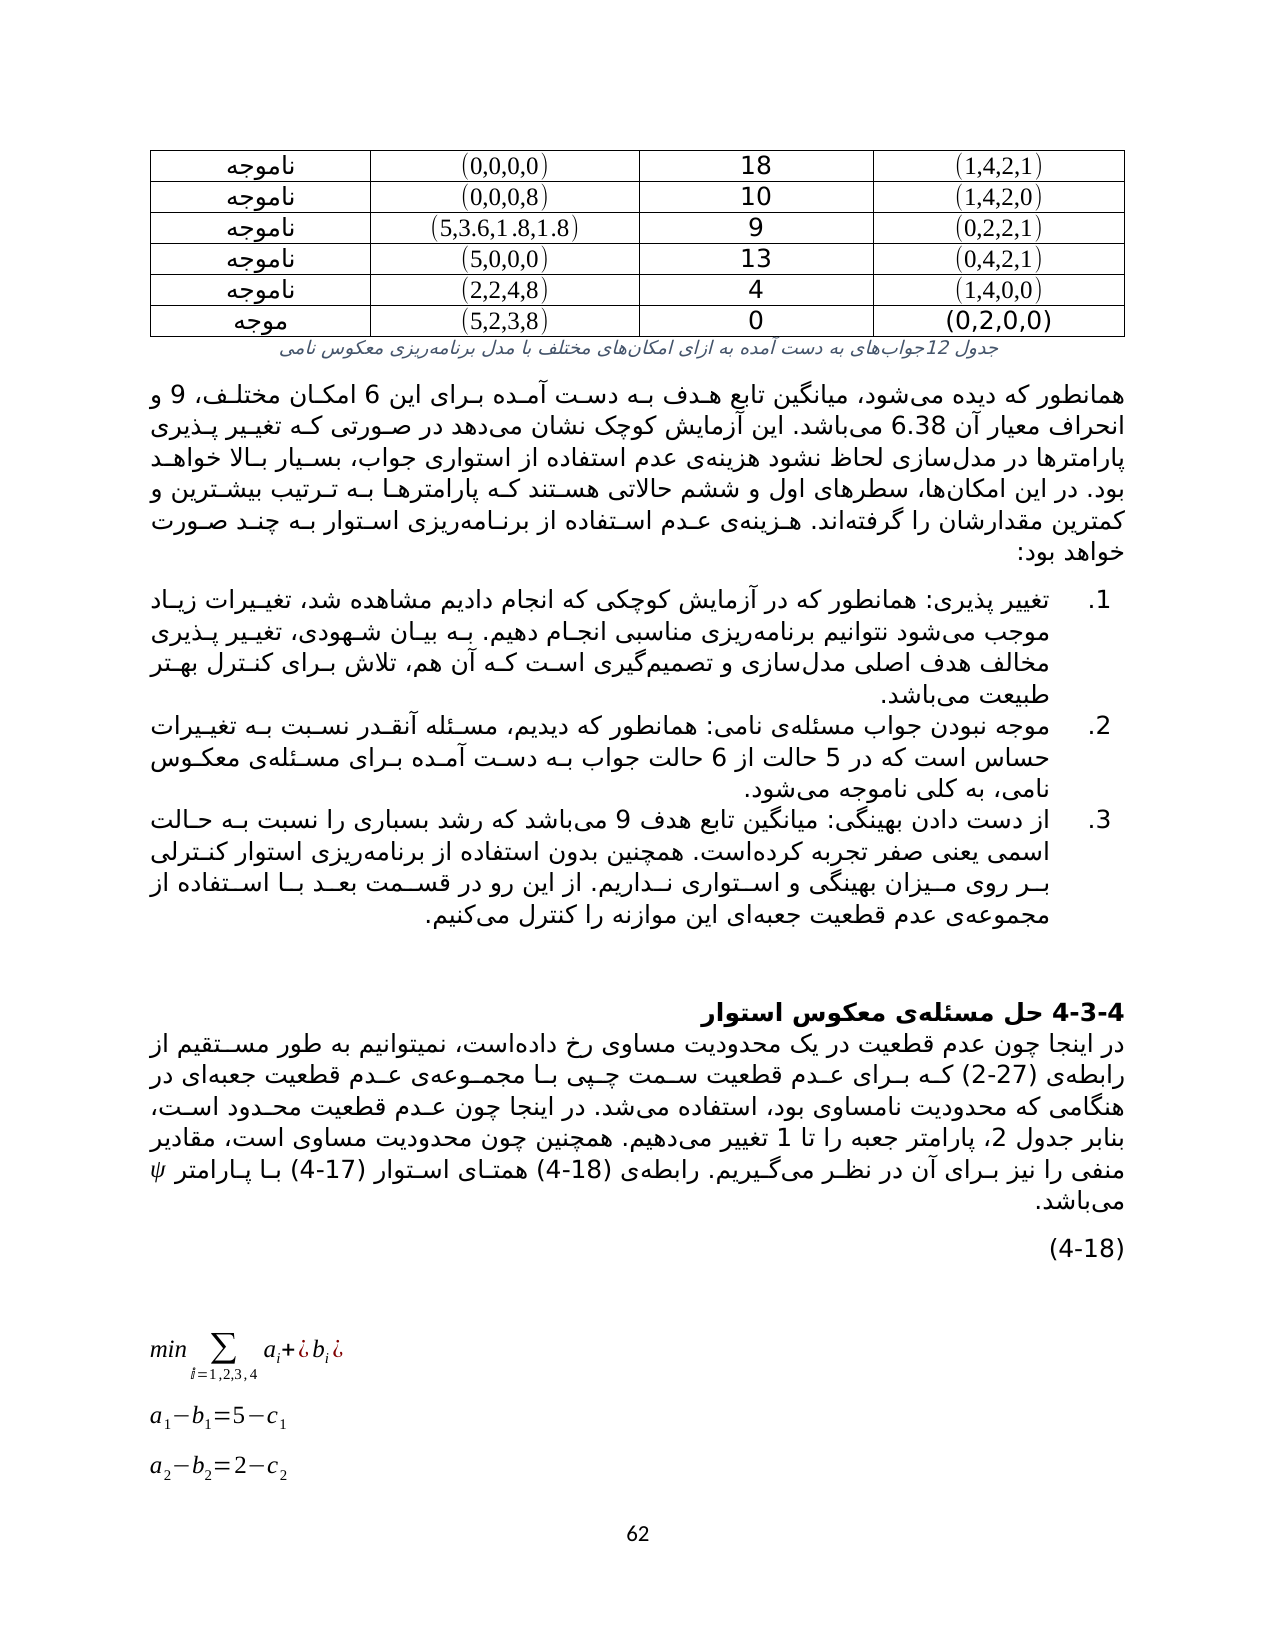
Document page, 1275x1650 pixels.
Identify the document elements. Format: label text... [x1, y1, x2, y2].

table_cell [874, 275, 1124, 305]
table_cell 10 [640, 182, 873, 212]
list تغییر پذیری: همانطور که در آزمایش کوچکی که انجام دادیم مشاهده شد، تغییرات زیاد موجب می‌شود نتوانیم برنامه‌ریزی مناسبی انجام دهیم. به بیان شهودی، تغییر پذیری مخالف هدف اصلی مدل‌سازی و تصمیم‌گیری است که آن هم، تلاش برای کنترل بهتر طبیعت می‌باشد. [150, 585, 1087, 709]
text در اینجا چون عدم قطعیت در یک محدودیت مساوی رخ داده‌است، نمی‎توانیم به طور مستقیم از رابطه‌ی (27-2) که برای عدم قطعیت سمت چپی با مجموعه‌ی عدم قطعیت جعبه‌ای در هنگامی که محدودیت نامساوی بود، استفاده می‌شد. در اینجا چون عدم قطعیت محدود است، بنابر جدول 2، پارامتر جعبه را تا 1 تغییر می‌دهیم. همچنین چون محدودیت مساوی است، مقادیر منفی را نیز برای آن در نظر می‌گیریم. رابطه‌ی (18-4) همتای استوار (17-4) با پارامتر می‌باشد. [150, 1029, 1125, 1216]
table_cell [371, 182, 639, 212]
table_cell [874, 213, 1124, 243]
list از دست دادن بهینگی: میانگین تابع هدف 9 می‌باشد که رشد بسباری را نسبت به حالت اسمی یعنی صفر تجربه کرده‌است. همچنین بدون استفاده از برنامه‌ریزی استوار کنترلی بر روی میزان بهینگی و استواری نداریم. از این رو در قسمت بعد با استفاده از مجموعه‌ی عدم قطعیت جعبه‌ای این موازنه را کنترل می‌کنیم. [150, 806, 1087, 929]
text همانطور که دیده می‌شود، میانگین تابع هدف به دست آمده برای این 6 امکان مختلف، 9 و انحراف معیار آن 6.38 می‌باشد. این آزمایش کوچک نشان می‌دهد در صورتی که تغییر پذیری پارامترها در مدل‌سازی لحاظ نشود هزینه‌ی عدم استفاده از استواری جواب، بسیار بالا خواهد بود. در این امکان‌ها، سطرهای اول و ششم حالاتی هستند که پارامترها به ترتیب بیشترین و کمترین مقدارشان را گرفته‌اند. هزینه‌ی عدم استفاده از برنامه‌ریزی استوار به چند صورت خواهد بود: [150, 380, 1125, 566]
table_cell ناموجه [151, 275, 370, 305]
table_cell [371, 306, 639, 336]
table_cell موجه [151, 306, 370, 336]
table_cell [371, 213, 639, 243]
table_cell 0 [640, 306, 873, 336]
table_cell 9 [640, 213, 873, 243]
table_cell ناموجه [151, 244, 370, 274]
table_cell ناموجه [151, 182, 370, 212]
text 4-3-4 حل مسئله‌ی معکوس استوار [150, 998, 1125, 1027]
table_cell ناموجه [151, 213, 370, 243]
table_cell 4 [640, 275, 873, 305]
table_cell [371, 275, 639, 305]
table_cell 18 [640, 151, 873, 181]
list موجه نبودن جواب مسئله‌ی نامی: همانطور که دیدیم، مسئله آنقدر نسبت به تغییرات حساس است که در 5 حالت از 6 حالت جواب به دست آمده برای مسئله‌ی معکوس نامی، به کلی ناموجه می‌شود. [150, 711, 1087, 803]
table_cell [874, 182, 1124, 212]
text جدول 12جواب‌های به دست آمده به ازای امکان‌های مختلف با مدل برنامه‌ریزی معکوس نامی [150, 337, 1125, 359]
table_cell [371, 151, 639, 181]
table_cell (0,2,0,0) [874, 306, 1124, 336]
text (4-18) [150, 1234, 1125, 1264]
table_cell [371, 244, 639, 274]
table_cell [874, 151, 1124, 181]
table_cell 13 [640, 244, 873, 274]
table_cell ناموجه [151, 151, 370, 181]
table_cell [874, 244, 1124, 274]
